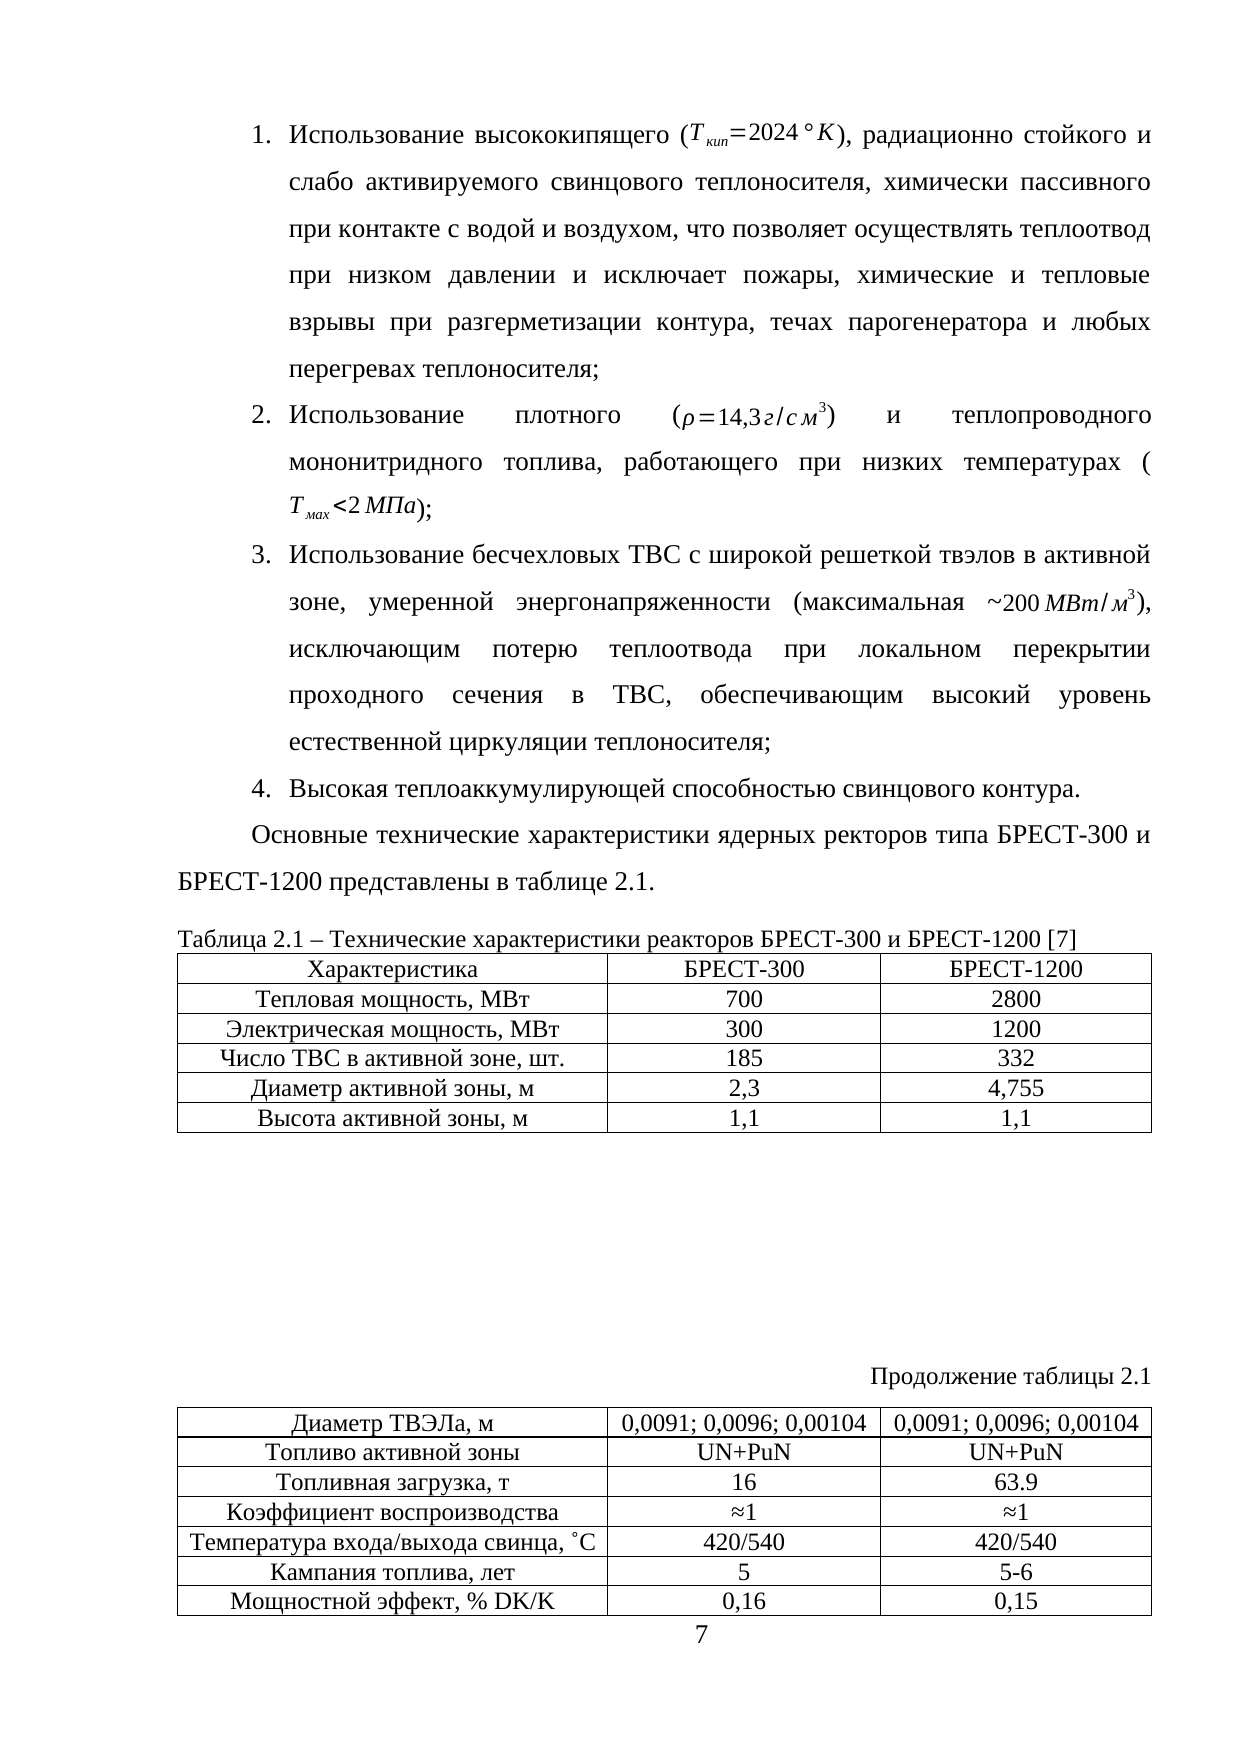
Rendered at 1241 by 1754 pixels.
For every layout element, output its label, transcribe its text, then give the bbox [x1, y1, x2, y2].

table_cell ≈1 [881, 1497, 1151, 1526]
text Продолжение таблицы 2.1 [177, 1361, 1152, 1390]
list Высокая теплоаккумулирующей способностью свинцового контура. [251, 772, 1152, 803]
table_cell Топливо активной зоны [178, 1438, 607, 1466]
table_cell Коэффициент воспроизводства [178, 1497, 607, 1526]
table_cell UN+PuN [608, 1438, 880, 1466]
table_cell 185 [608, 1044, 880, 1072]
list Использование бесчехловых ТВС с широкой решеткой твэлов в активной зоне, умеренной энергонапряженности (максимальная ~), исключающим потерю теплоотвода при локальном перекрытии проходного сечения в ТВС, обеспечивающим высокий уровень естественной циркуляции теплоносителя; [251, 538, 1152, 756]
table_cell 63.9 [881, 1467, 1151, 1496]
table_cell 5-6 [881, 1557, 1151, 1585]
list Использование высококипящего (), радиационно стойкого и слабо активируемого свинцового теплоносителя, химически пассивного при контакте с водой и воздухом, что позволяет осуществлять теплоотвод при низком давлении и исключает пожары, химические и тепловые взрывы при разгерметизации контура, течах парогенератора и любых перегревах теплоносителя; [251, 118, 1152, 383]
text Таблица 2.1 – Технические характеристики реакторов БРЕСТ-300 и БРЕСТ-1200 [7] [177, 924, 1152, 953]
table_cell ≈1 [608, 1497, 880, 1526]
table_cell 16 [608, 1467, 880, 1496]
table_header БРЕСТ-1200 [881, 954, 1151, 983]
table_cell 2,3 [608, 1073, 880, 1102]
table_header Характеристика [178, 954, 607, 983]
list Использование плотного () и теплопроводного мононитридного топлива, работающего при низких температурах (); [251, 398, 1152, 523]
table_cell 0,16 [608, 1586, 880, 1615]
table_cell Температура входа/выхода свинца, ˚C [178, 1527, 607, 1556]
table_cell Электрическая мощность, МВт [178, 1014, 607, 1042]
table_cell 700 [608, 984, 880, 1013]
table_header Диаметр ТВЭЛа, м [178, 1408, 607, 1436]
table_cell Кампания топлива, лет [178, 1557, 607, 1585]
table_cell UN+PuN [881, 1438, 1151, 1466]
table_cell 1,1 [608, 1103, 880, 1132]
table_cell 0,15 [881, 1586, 1151, 1615]
table_cell Тепловая мощность, МВт [178, 984, 607, 1013]
table_cell 420/540 [881, 1527, 1151, 1556]
table_cell 2800 [881, 984, 1151, 1013]
table_cell 332 [881, 1044, 1151, 1072]
table_cell 1,1 [881, 1103, 1151, 1132]
table_cell 4,755 [881, 1073, 1151, 1102]
table_header БРЕСТ-300 [608, 954, 880, 983]
table_cell 300 [608, 1014, 880, 1042]
table_cell Высота активной зоны, м [178, 1103, 607, 1132]
table_header 0,0091; 0,0096; 0,00104 [881, 1408, 1151, 1436]
text Основные технические характеристики ядерных ректоров типа БРЕСТ-300 и БРЕСТ-1200 представлены в таблице 2.1. [177, 818, 1152, 896]
table_cell Топливная загрузка, т [178, 1467, 607, 1496]
table_cell Число ТВС в активной зоне, шт. [178, 1044, 607, 1072]
table_cell 1200 [881, 1014, 1151, 1042]
table_cell 5 [608, 1557, 880, 1585]
table_cell 420/540 [608, 1527, 880, 1556]
table_header 0,0091; 0,0096; 0,00104 [608, 1408, 880, 1436]
table_cell Мощностной эффект, % DK/K [178, 1586, 607, 1615]
table_cell Диаметр активной зоны, м [178, 1073, 607, 1102]
